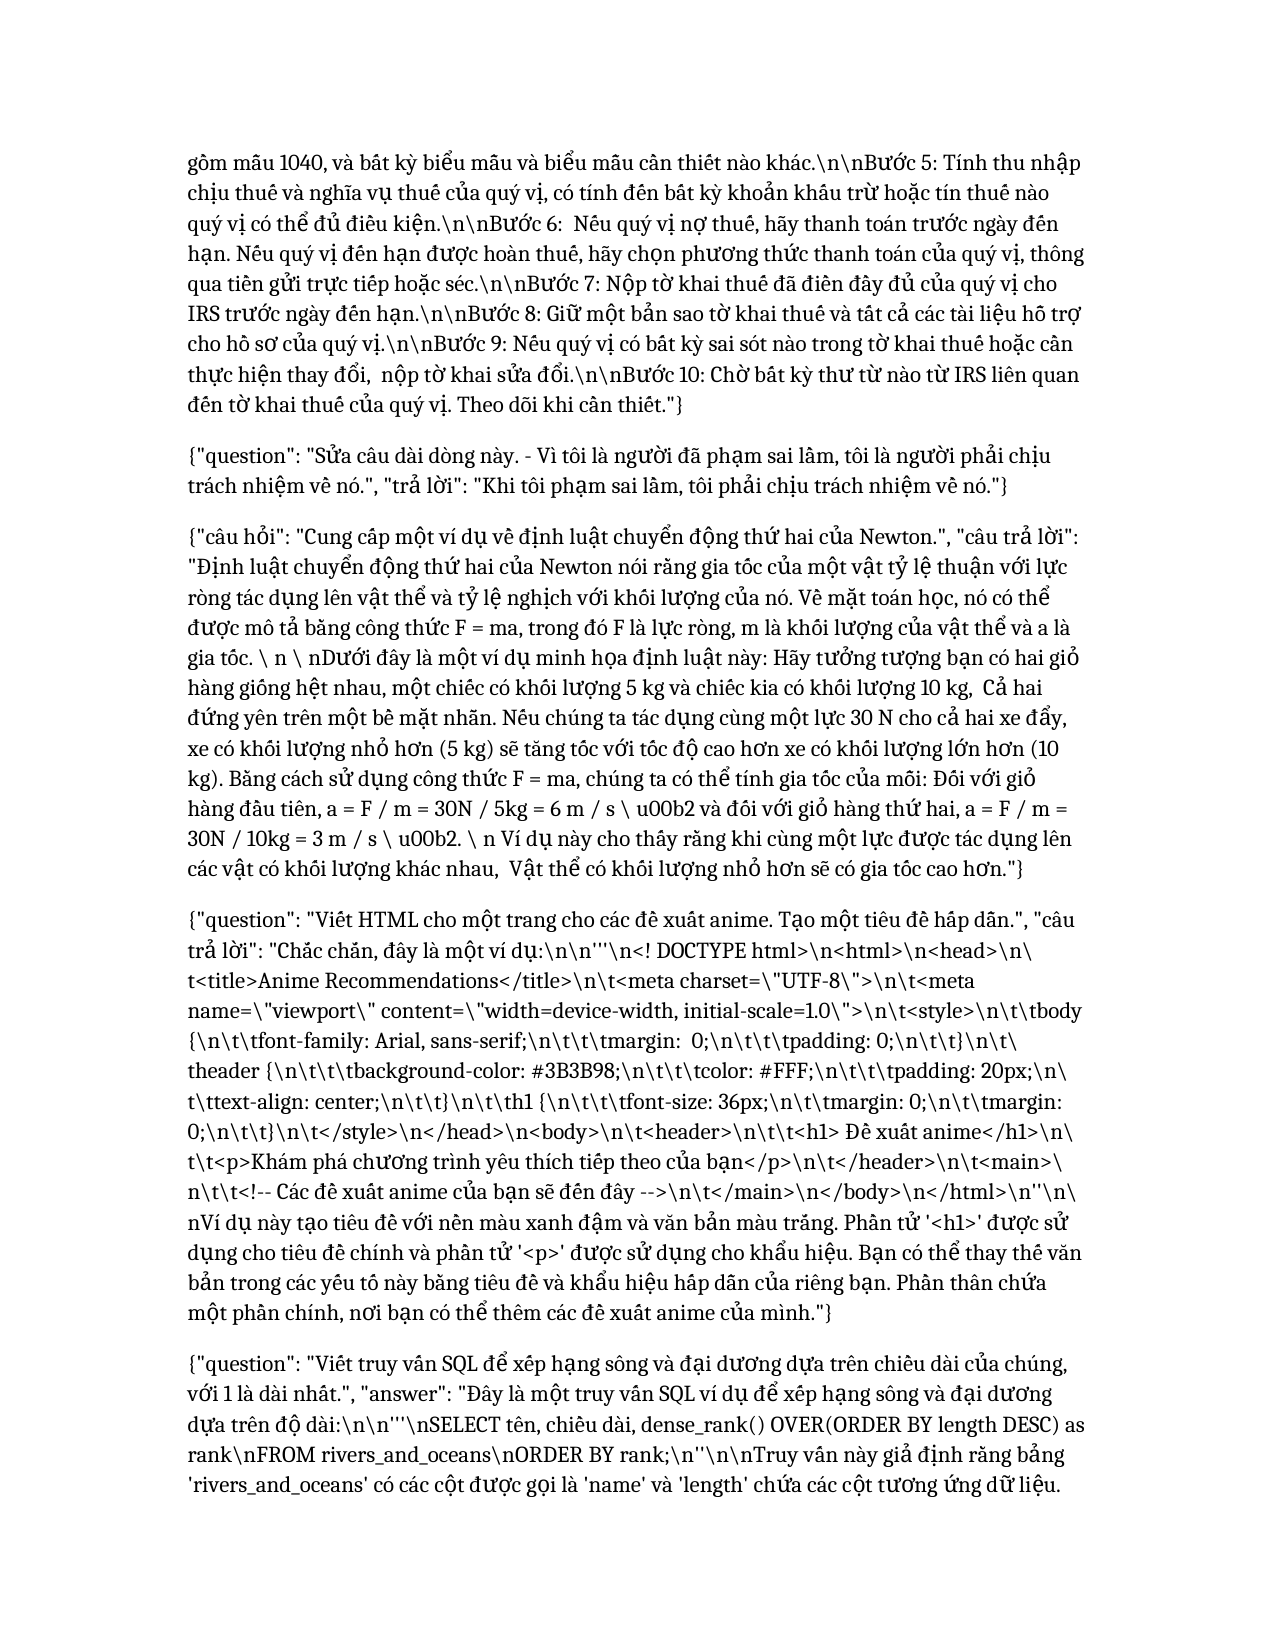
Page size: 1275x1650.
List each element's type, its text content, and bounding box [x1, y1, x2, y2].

text {"question": "Sửa câu dài dòng này. - Vì tôi là người đã phạm sai lầm, tôi là người phải chịu trách nhiệm về nó.", "trả lời": "Khi tôi phạm sai lầm, tôi phải chịu trách nhiệm về nó."} [187, 443, 1087, 499]
text {"question": "Viết HTML cho một trang cho các đề xuất anime. Tạo một tiêu đề hấp dẫn.", "câu trả lời": "Chắc chắn, đây là một ví dụ:\n\n'''\n<! DOCTYPE html>\n<html>\n<head>\n\t<title>Anime Recommendations</title>\n\t<meta charset=\"UTF-8\">\n\t<meta name=\"viewport\" content=\"width=device-width, initial-scale=1.0\">\n\t<style>\n\t\tbody {\n\t\tfont-family: Arial, sans-serif;\n\t\t\tmargin: 0;\n\t\t\tpadding: 0;\n\t\t}\n\t\theader {\n\t\t\tbackground-color: #3B3B98;\n\t\t\tcolor: #FFF;\n\t\t\tpadding: 20px;\n\t\ttext-align: center;\n\t\t}\n\t\th1 {\n\t\t\tfont-size: 36px;\n\t\tmargin: 0;\n\t\tmargin: 0;\n\t\t}\n\t</style>\n</head>\n<body>\n\t<header>\n\t\t<h1> Đề xuất anime</h1>\n\t\t<p>Khám phá chương trình yêu thích tiếp theo của bạn</p>\n\t</header>\n\t<main>\n\t\t<!-- Các đề xuất anime của bạn sẽ đến đây -->\n\t</main>\n</body>\n</html>\n''\n\nVí dụ này tạo tiêu đề với nền màu xanh đậm và văn bản màu trắng. Phần tử '<h1>' được sử dụng cho tiêu đề chính và phần tử '<p>' được sử dụng cho khẩu hiệu. Bạn có thể thay thế văn bản trong các yếu tố này bằng tiêu đề và khẩu hiệu hấp dẫn của riêng bạn. Phần thân chứa một phần chính, nơi bạn có thể thêm các đề xuất anime của mình."} [187, 907, 1087, 1326]
text {"câu hỏi": "Cung cấp một ví dụ về định luật chuyển động thứ hai của Newton.", "câu trả lời": "Định luật chuyển động thứ hai của Newton nói rằng gia tốc của một vật tỷ lệ thuận với lực ròng tác dụng lên vật thể và tỷ lệ nghịch với khối lượng của nó. Về mặt toán học, nó có thể được mô tả bằng công thức F = ma, trong đó F là lực ròng, m là khối lượng của vật thể và a là gia tốc. \ n \ nDưới đây là một ví dụ minh họa định luật này: Hãy tưởng tượng bạn có hai giỏ hàng giống hệt nhau, một chiếc có khối lượng 5 kg và chiếc kia có khối lượng 10 kg, Cả hai đứng yên trên một bề mặt nhẵn. Nếu chúng ta tác dụng cùng một lực 30 N cho cả hai xe đẩy, xe có khối lượng nhỏ hơn (5 kg) sẽ tăng tốc với tốc độ cao hơn xe có khối lượng lớn hơn (10 kg). Bằng cách sử dụng công thức F = ma, chúng ta có thể tính gia tốc của mỗi: Đối với giỏ hàng đầu tiên, a = F / m = 30N / 5kg = 6 m / s \ u00b2 và đối với giỏ hàng thứ hai, a = F / m = 30N / 10kg = 3 m / s \ u00b2. \ n Ví dụ này cho thấy rằng khi cùng một lực được tác dụng lên các vật có khối lượng khác nhau, Vật thể có khối lượng nhỏ hơn sẽ có gia tốc cao hơn."} [187, 524, 1087, 883]
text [187, 1351, 1087, 1498]
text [187, 150, 1087, 418]
